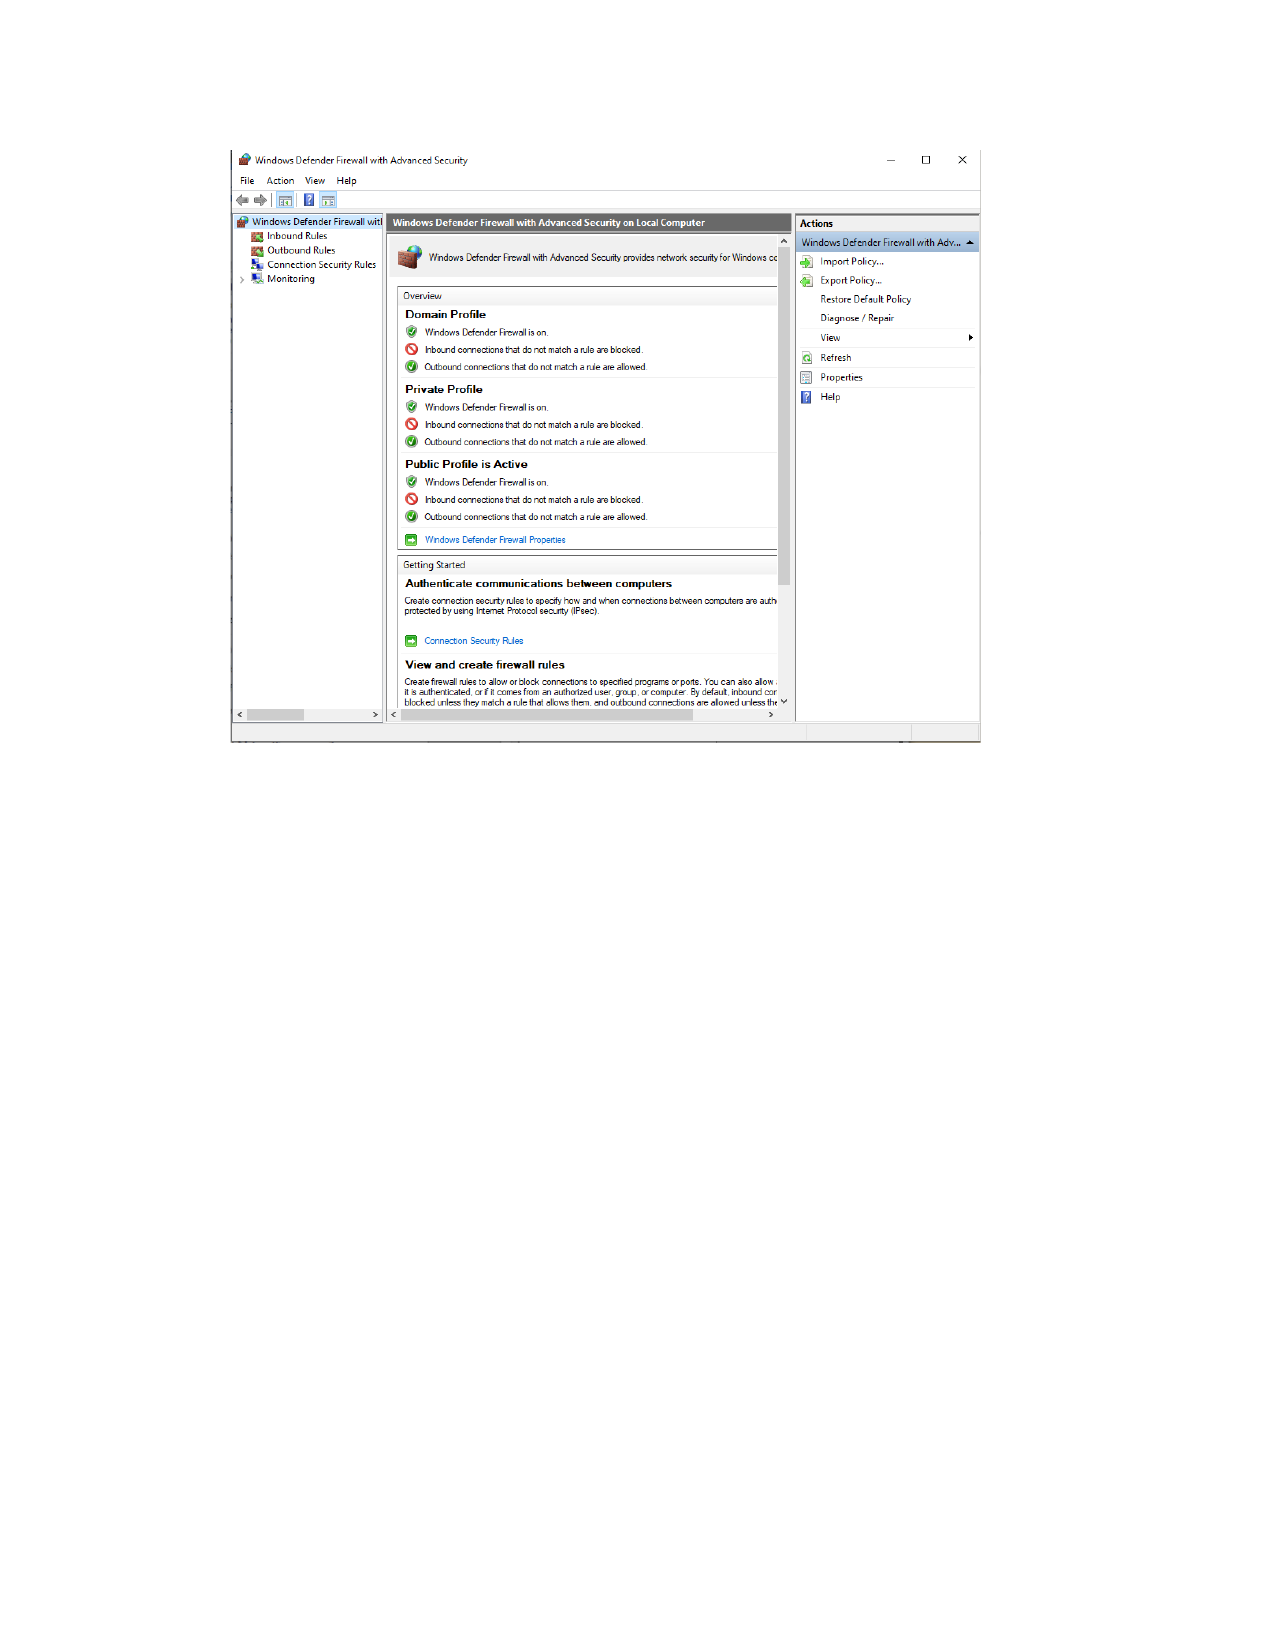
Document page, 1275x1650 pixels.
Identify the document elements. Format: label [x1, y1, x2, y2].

picture [230, 150, 981, 743]
